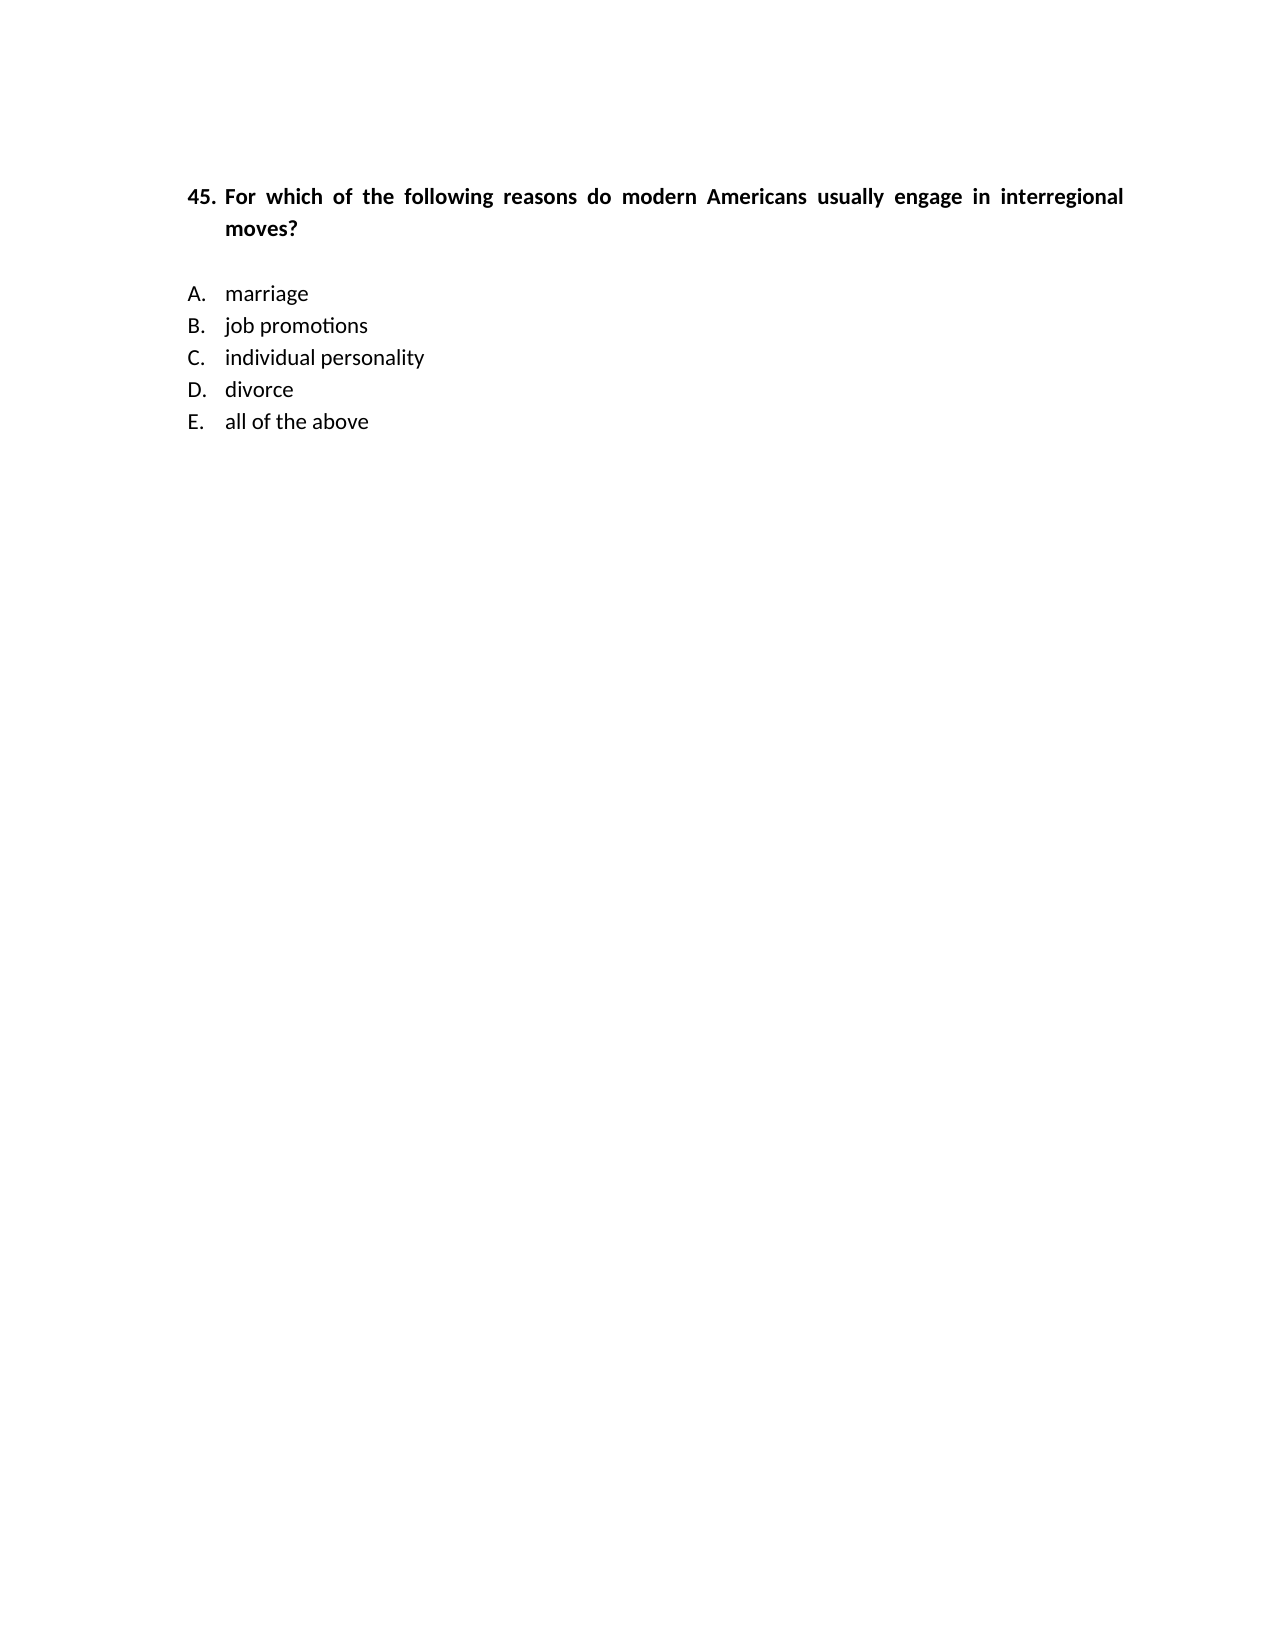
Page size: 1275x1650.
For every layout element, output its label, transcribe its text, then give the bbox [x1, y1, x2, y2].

list individual personality [187, 343, 1125, 371]
list divorce [187, 375, 1125, 403]
list all of the above [187, 407, 1125, 436]
list marriage [187, 279, 1125, 307]
list job promotions [187, 311, 1125, 339]
list For which of the following reasons do modern Americans usually engage in interregional moves? [187, 182, 1125, 242]
